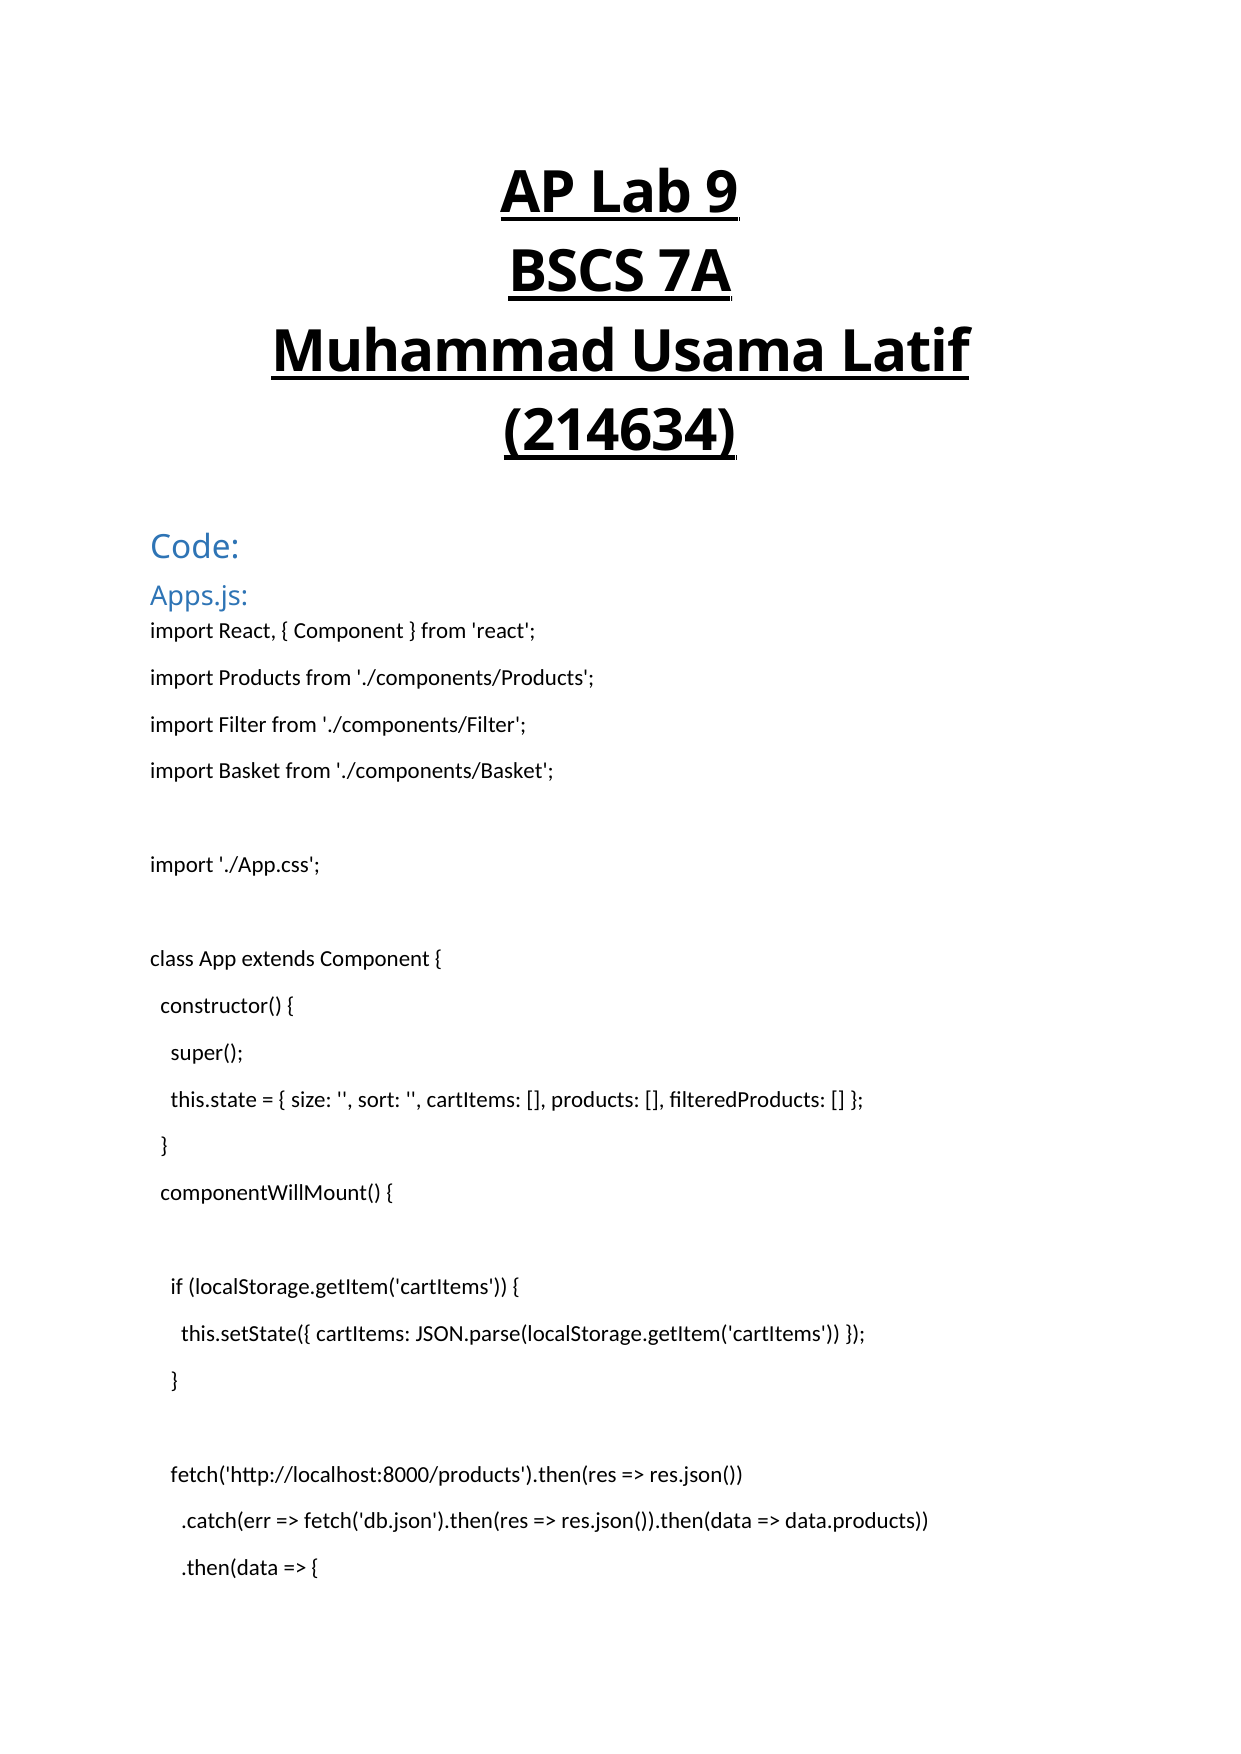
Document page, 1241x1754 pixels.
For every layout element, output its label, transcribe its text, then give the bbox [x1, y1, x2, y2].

text import Basket from './components/Basket'; [150, 757, 1090, 785]
text fetch('http://localhost:8000/products').then(res => res.json()) [150, 1460, 1090, 1488]
text this.state = { size: '', sort: '', cartItems: [], products: [], filteredProducts: [] }; [150, 1085, 1090, 1113]
text import Products from './components/Products'; [150, 663, 1090, 691]
text class App extends Component { [150, 944, 1090, 972]
text this.setState({ cartItems: JSON.parse(localStorage.getItem('cartItems')) }); [150, 1319, 1090, 1347]
text .then(data => { [150, 1553, 1090, 1582]
subtitle Apps.js: [150, 576, 1090, 613]
text .catch(err => fetch('db.json').then(res => res.json()).then(data => data.products)) [150, 1507, 1090, 1535]
text if (localStorage.getItem('cartItems')) { [150, 1272, 1090, 1300]
subtitle Code: [150, 523, 1090, 568]
title AP Lab 9 [150, 150, 1090, 229]
text componentWillMount() { [150, 1178, 1090, 1207]
text import React, { Component } from 'react'; [150, 616, 1090, 644]
title BSCS 7A [150, 229, 1090, 309]
text super(); [150, 1038, 1090, 1066]
text import Filter from './components/Filter'; [150, 710, 1090, 738]
text import './App.css'; [150, 850, 1090, 878]
text } [150, 1366, 1090, 1394]
text } [150, 1132, 1090, 1160]
title Muhammad Usama Latif (214634) [150, 309, 1090, 468]
text constructor() { [150, 991, 1090, 1019]
